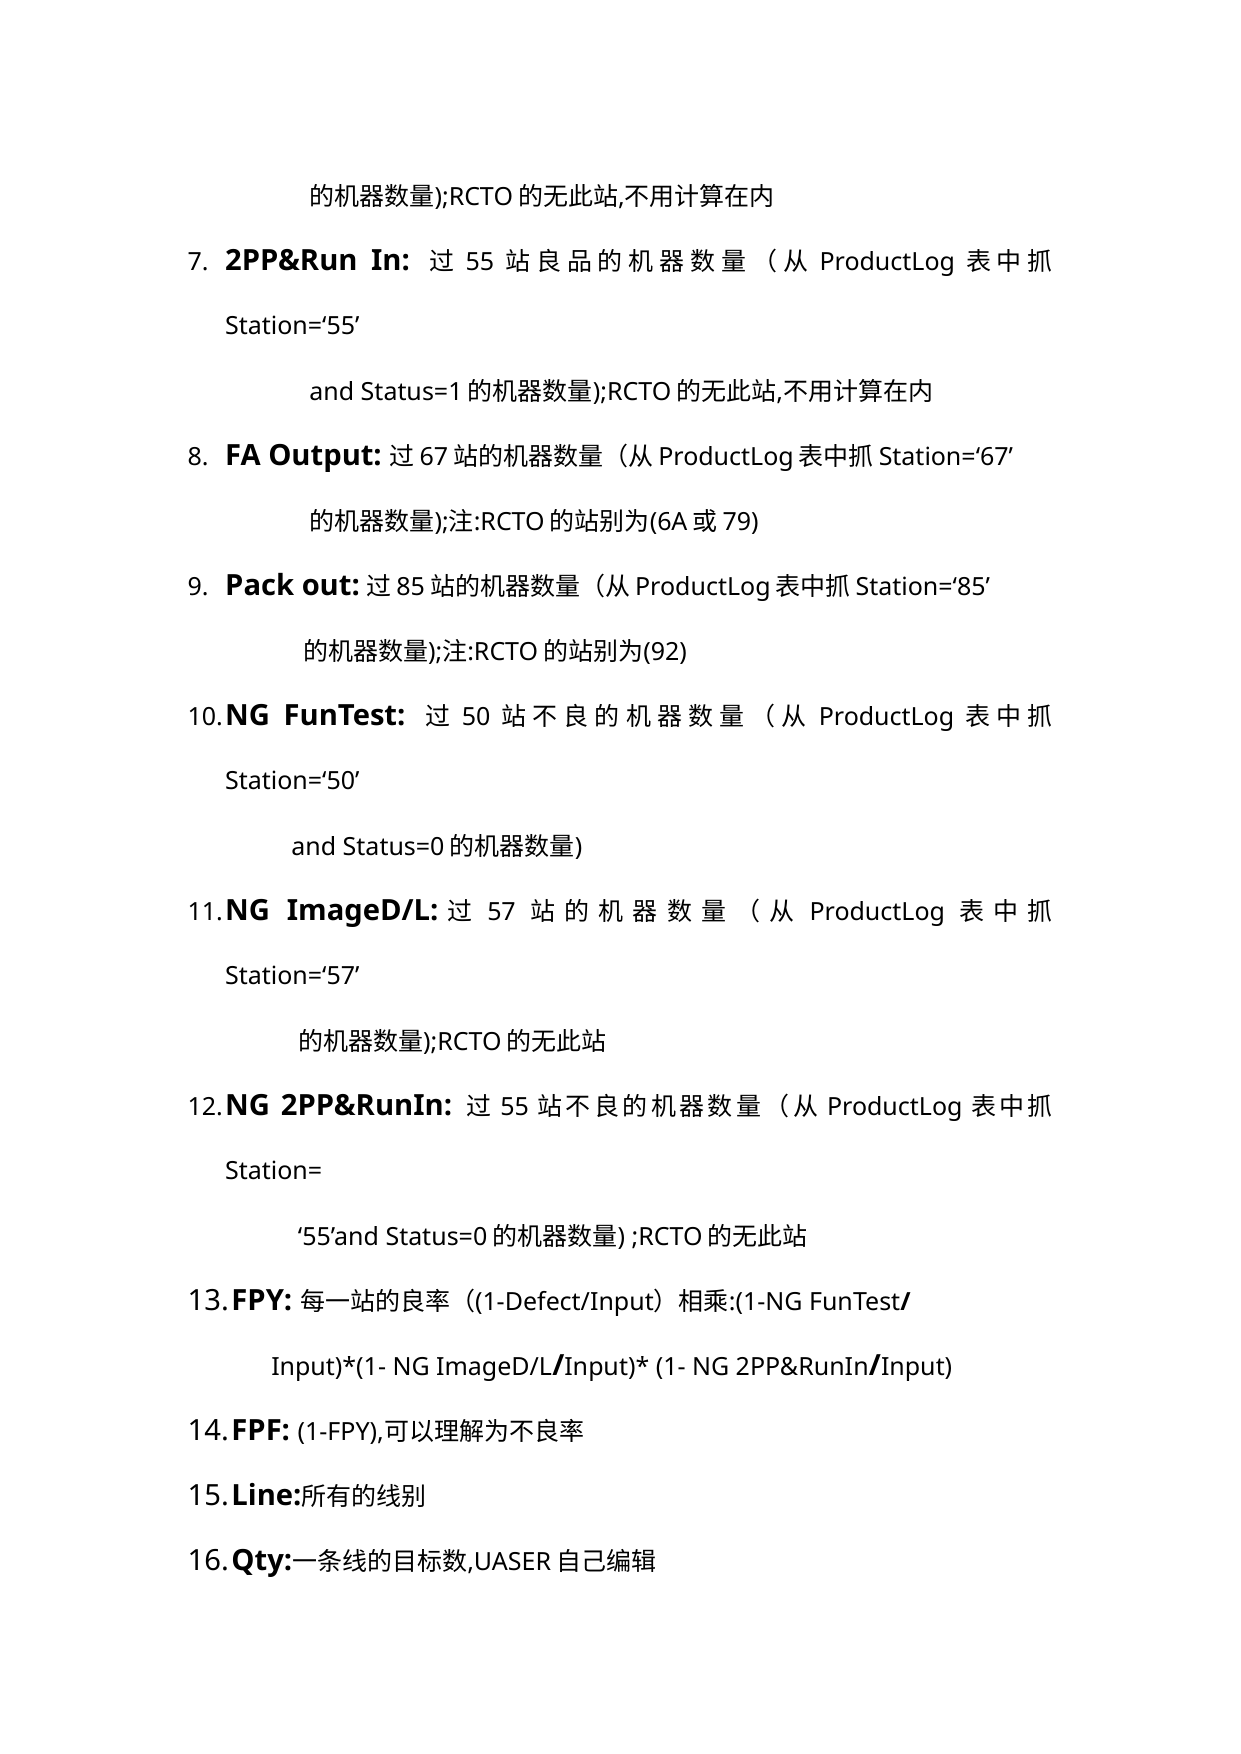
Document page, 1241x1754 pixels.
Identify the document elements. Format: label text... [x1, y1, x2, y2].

list NG 2PP&RunIn: 过55站不良的机器数量（从ProductLog表中抓Station= [187, 1072, 1053, 1202]
list NG FunTest: 过50站不良的机器数量（从ProductLog表中抓Station=‘50’ [187, 682, 1053, 812]
list FPY: 每一站的良率（(1-Defect/Input）相乘:(1-NG FunTest/ [187, 1267, 1053, 1332]
list Pack out: 过85站的机器数量（从ProductLog表中抓Station=‘85’ [187, 552, 1053, 617]
list and Status=1的机器数量);RCTO的无此站,不用计算在内 [225, 357, 1053, 422]
list FA Output: 过67站的机器数量（从ProductLog表中抓Station=‘67’ [187, 422, 1053, 487]
list Qty:一条线的目标数,UASER自己编辑 [187, 1527, 1053, 1592]
list FPF: (1-FPY),可以理解为不良率 [187, 1397, 1053, 1462]
list 的机器数量);注:RCTO的站别为(6A或79) [225, 487, 1053, 552]
list 2PP&Run In: 过55站良品的机器数量（从ProductLog表中抓Station=‘55’ [187, 227, 1053, 357]
list NG ImageD/L:过57站的机器数量（从ProductLog表中抓Station=‘57’ [187, 877, 1053, 1007]
list 的机器数量);RCTO的无此站,不用计算在内 [225, 162, 1053, 227]
list 的机器数量);注:RCTO的站别为(92) [225, 617, 1053, 682]
text 的机器数量);RCTO的无此站 [187, 1007, 1053, 1072]
list Line:所有的线别 [187, 1462, 1053, 1527]
text ‘55’and Status=0的机器数量) ;RCTO的无此站 [187, 1202, 1053, 1267]
text and Status=0的机器数量) [187, 812, 1053, 877]
text Input)*(1- NG ImageD/L/Input)* (1- NG 2PP&RunIn/Input) [187, 1332, 1053, 1397]
